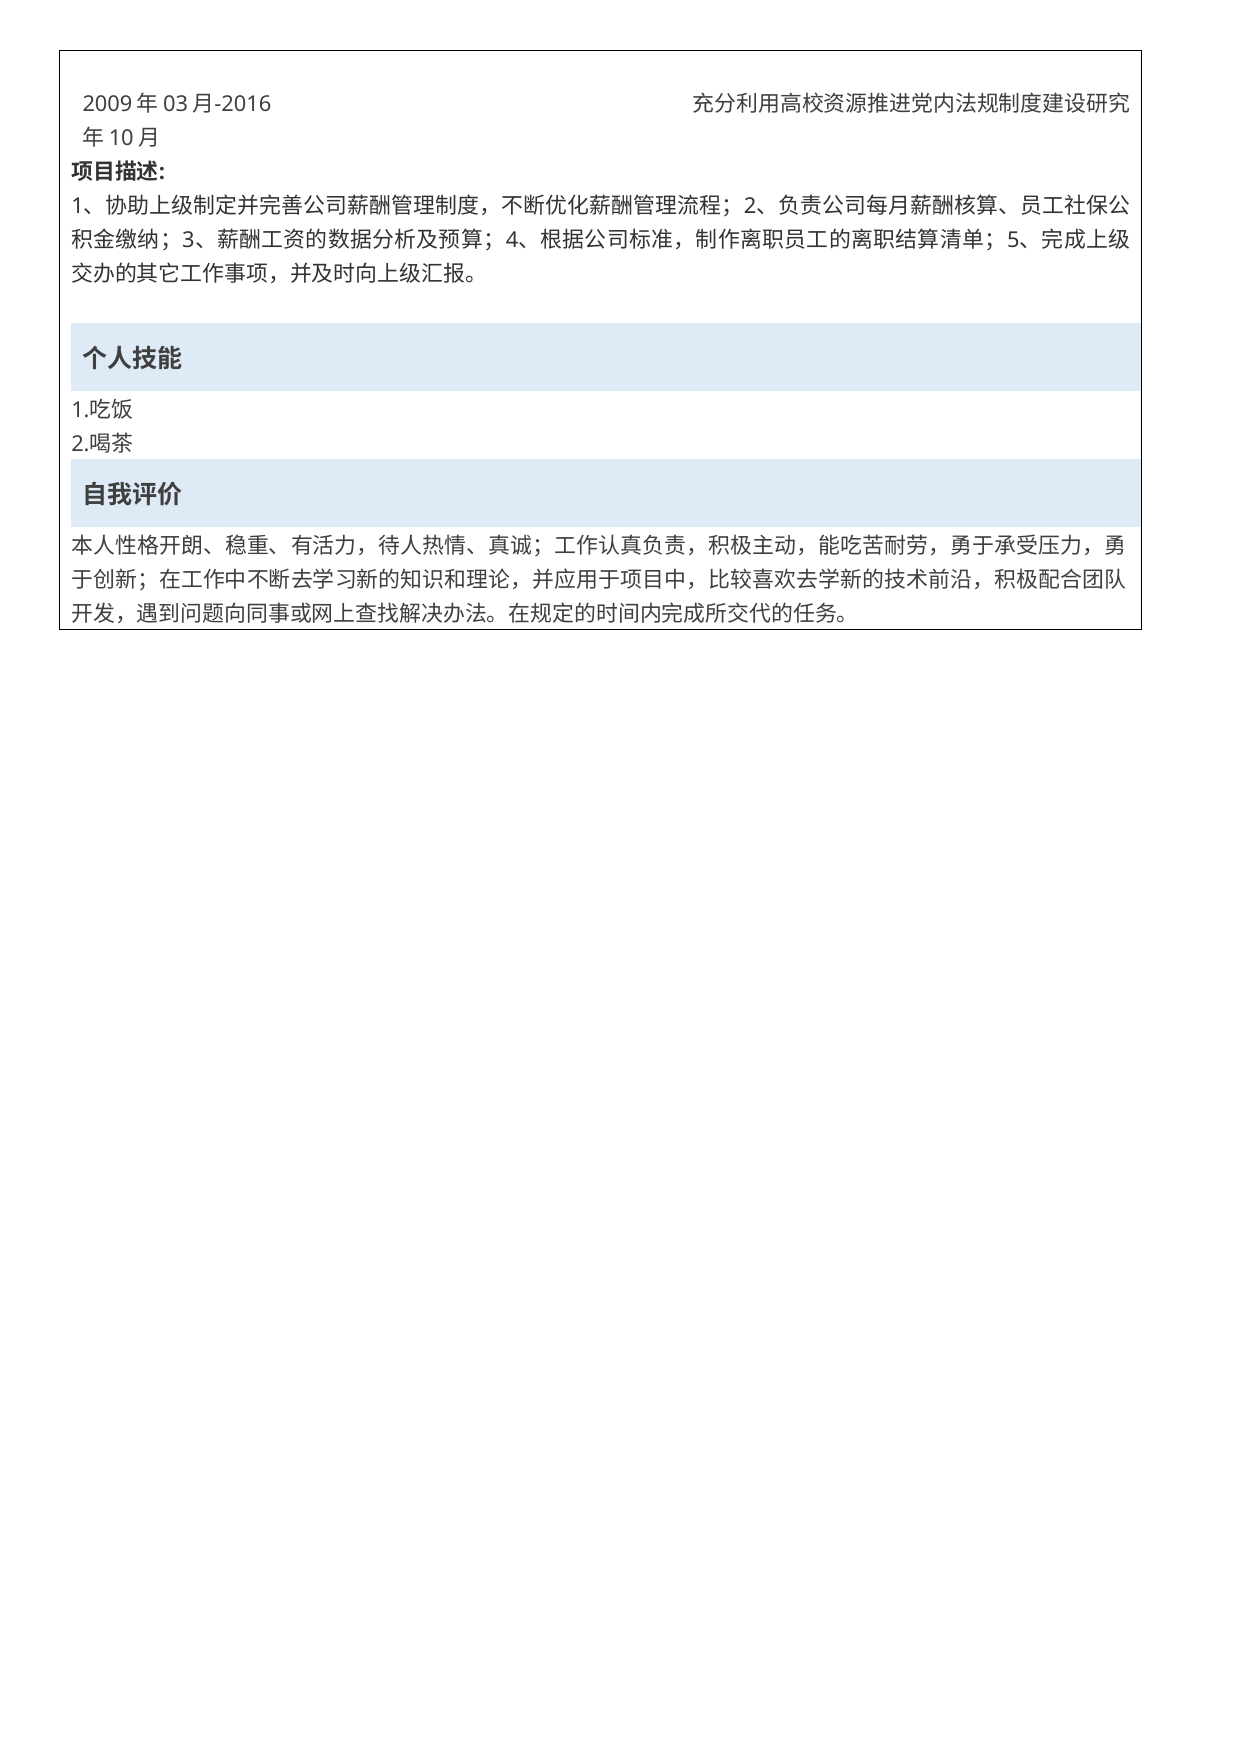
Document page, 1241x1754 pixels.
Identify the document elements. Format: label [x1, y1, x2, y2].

table_cell [60, 51, 1141, 628]
